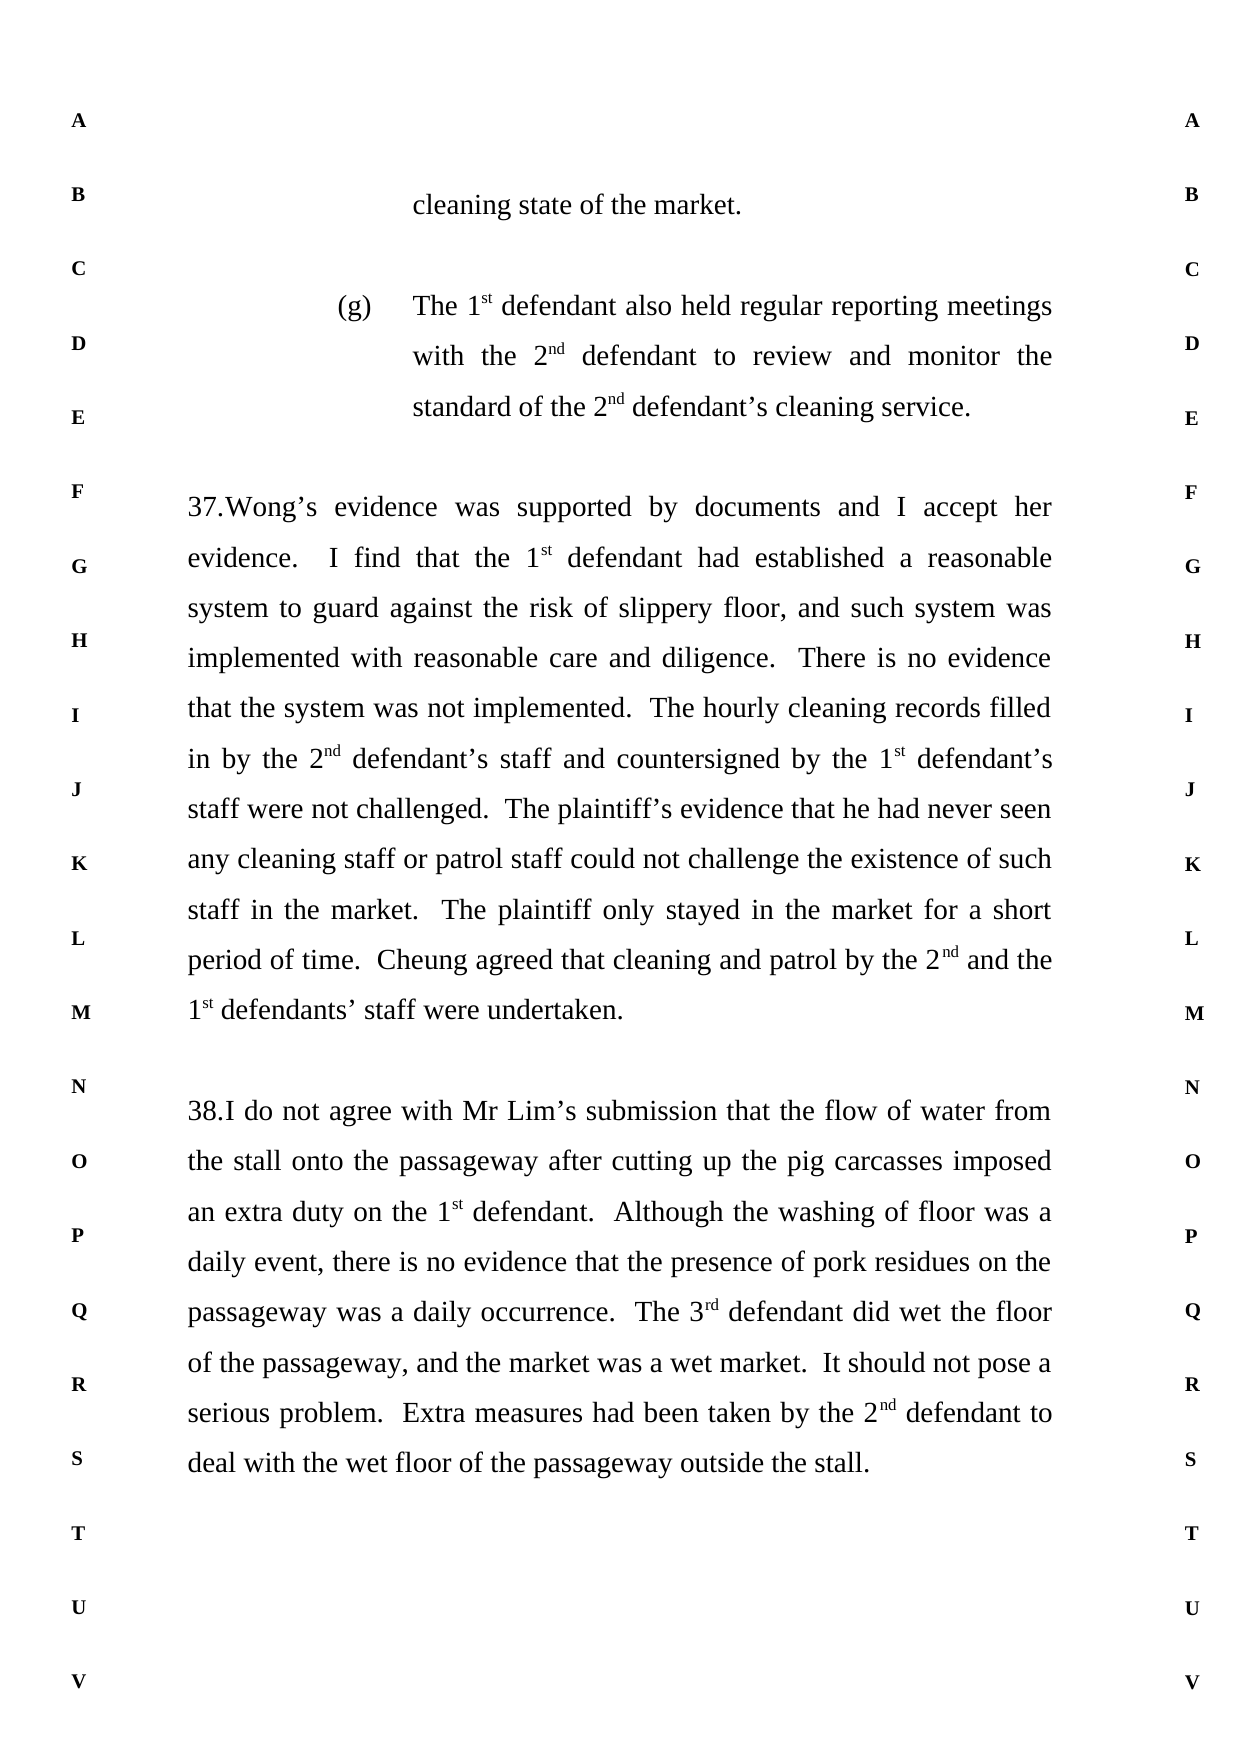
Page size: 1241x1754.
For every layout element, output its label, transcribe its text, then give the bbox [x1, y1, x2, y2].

list I do not agree with Mr Lim’s submission that the flow of water from the stall onto the passageway after cutting up the pig carcasses imposed an extra duty on the 1st defendant. Although the washing of floor was a daily event, there is no evidence that the presence of pork residues on the passageway was a daily occurrence. The 3rd defendant did wet the floor of the passageway, and the market was a wet market. It should not pose a serious problem. Extra measures had been taken by the 2nd defendant to deal with the wet floor of the passageway outside the stall. [187, 1093, 1053, 1479]
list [337, 187, 1053, 221]
list Wong’s evidence was supported by documents and I accept her evidence. I find that the 1st defendant had established a reasonable system to guard against the risk of slippery floor, and such system was implemented with reasonable care and diligence. There is no evidence that the system was not implemented. The hourly cleaning records filled in by the 2nd defendant’s staff and countersigned by the 1st defendant’s staff were not challenged. The plaintiff’s evidence that he had never seen any cleaning staff or patrol staff could not challenge the existence of such staff in the market. The plaintiff only stayed in the market for a short period of time. Cheung agreed that cleaning and patrol by the 2nd and the 1st defendants’ staff were undertaken. [187, 489, 1053, 1026]
list The 1st defendant also held regular reporting meetings with the 2nd defendant to review and monitor the standard of the 2nd defendant’s cleaning service. [337, 288, 1053, 422]
